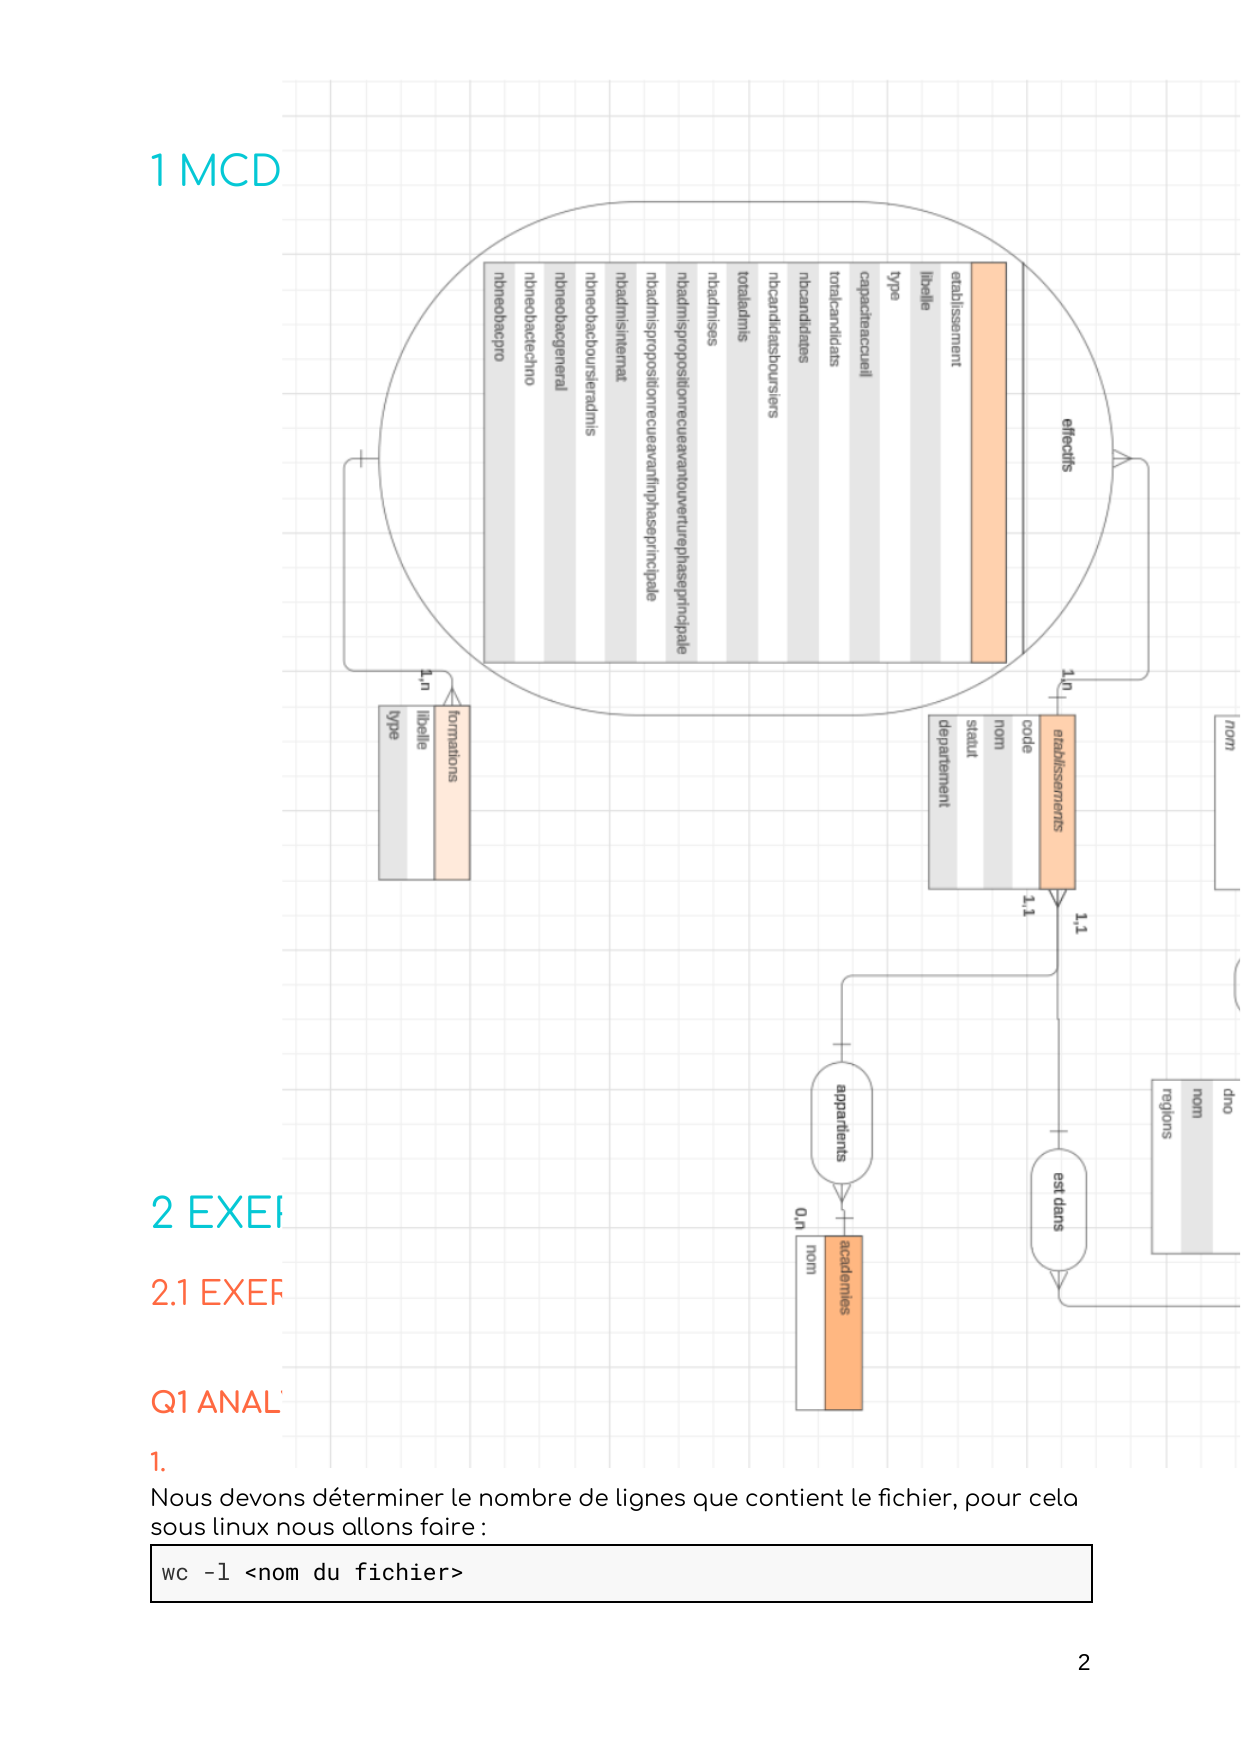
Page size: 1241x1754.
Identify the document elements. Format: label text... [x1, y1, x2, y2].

picture [283, 81, 1241, 1468]
subtitle 1. [150, 1449, 1090, 1477]
subtitle 1 MCD [150, 150, 282, 196]
text Nous devons déterminer le nombre de lignes que contient le fichier, pour cela sous linux nous allons faire : [150, 1486, 1090, 1541]
subtitle 2.1 EXERCICE 1 - comprendre les données [150, 1276, 282, 1313]
subtitle 2 EXERCICES [150, 1192, 282, 1238]
table_header wc -l <nom du fichier> [152, 1546, 1091, 1601]
subtitle Q1 ANALYSE DU FICHIER RÉCUPÉRÉ [150, 1388, 282, 1420]
